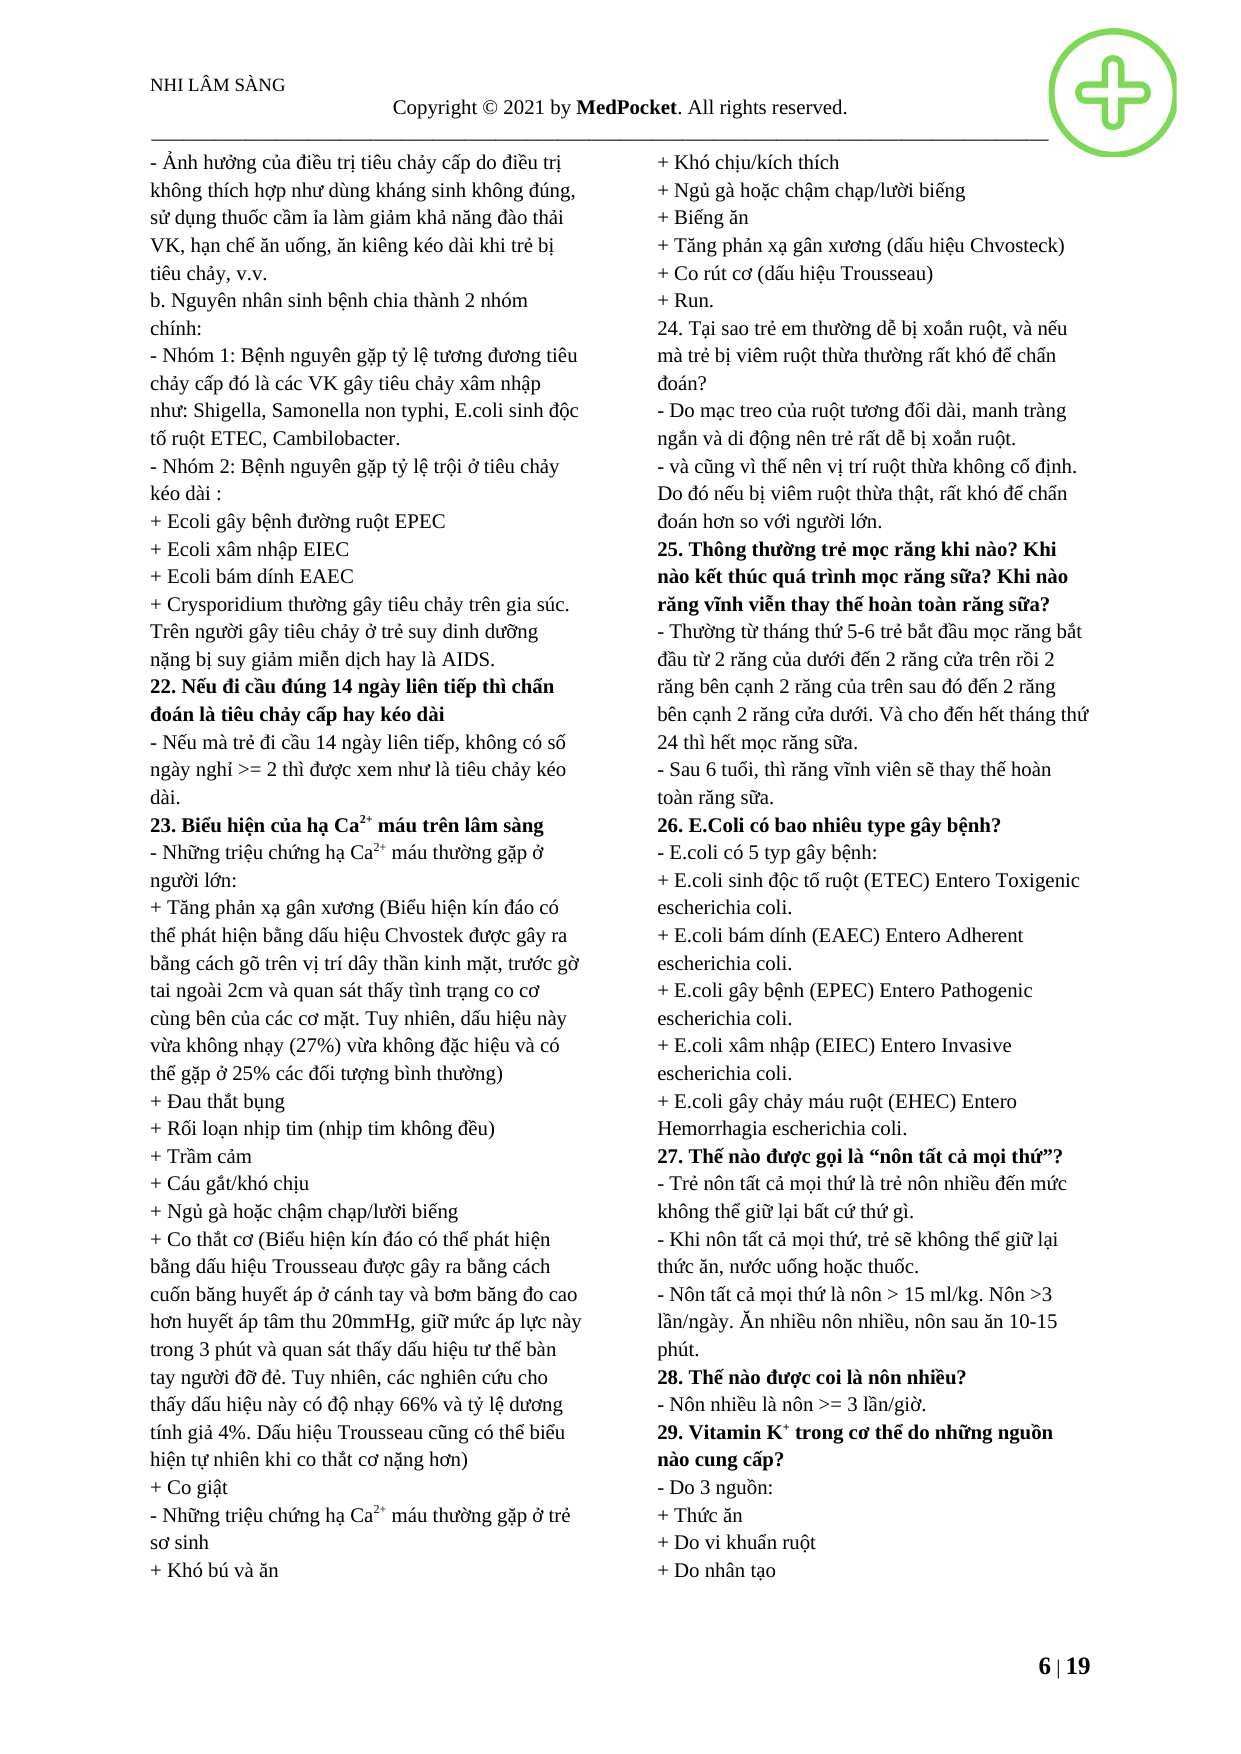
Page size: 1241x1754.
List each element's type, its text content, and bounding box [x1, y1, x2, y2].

text - và cũng vì thế nên vị trí ruột thừa không cố định. [657, 454, 1090, 478]
text 23. Biểu hiện của hạ Ca2+ máu trên lâm sàng [150, 812, 583, 837]
text + Khó bú và ăn [150, 1558, 583, 1582]
text + Ecoli gây bệnh đường ruột EPEC [150, 509, 583, 533]
text + Co giật [150, 1475, 583, 1499]
text + Rối loạn nhịp tim (nhịp tim không đều) [150, 1116, 583, 1140]
text + Ngủ gà hoặc chậm chạp/lười biếng [150, 1199, 583, 1223]
text + Do vi khuẩn ruột [657, 1530, 1090, 1554]
text + E.coli xâm nhập (EIEC) Entero Invasive escherichia coli. [657, 1033, 1090, 1085]
text + Thức ăn [657, 1503, 1090, 1527]
text - Ảnh hưởng của điều trị tiêu chảy cấp do điều trị không thích hợp như dùng kháng sinh không đúng, sử dụng thuốc cầm ỉa làm giảm khả năng đào thải VK, hạn chế ăn uống, ăn kiêng kéo dài khi trẻ bị tiêu chảy, v.v. [150, 150, 583, 284]
text + Trầm cảm [150, 1144, 583, 1168]
text 27. Thế nào được gọi là “nôn tất cả mọi thứ”? [657, 1144, 1090, 1168]
text + Đau thắt bụng [150, 1088, 583, 1113]
text + E.coli sinh độc tố ruột (ETEC) Entero Toxigenic escherichia coli. [657, 868, 1090, 919]
text 24. Tại sao trẻ em thường dễ bị xoắn ruột, và nếu mà trẻ bị viêm ruột thừa thường rất khó để chẩn đoán? [657, 316, 1090, 395]
text + Crysporidium thường gây tiêu chảy trên gia súc. Trên người gây tiêu chảy ở trẻ suy dinh dưỡng nặng bị suy giảm miễn dịch hay là AIDS. [150, 592, 583, 671]
text + E.coli gây chảy máu ruột (EHEC) Entero Hemorrhagia escherichia coli. [657, 1088, 1090, 1140]
text Do đó nếu bị viêm ruột thừa thật, rất khó để chẩn đoán hơn so với người lớn. [657, 481, 1090, 533]
text + Ecoli bám dính EAEC [150, 564, 583, 588]
text 25. Thông thường trẻ mọc răng khi nào? Khi nào kết thúc quá trình mọc răng sữa? Khi nào răng vĩnh viễn thay thế hoàn toàn răng sữa? [657, 536, 1090, 616]
text - E.coli có 5 typ gây bệnh: [657, 840, 1090, 864]
text + Ngủ gà hoặc chậm chạp/lười biếng [657, 178, 1090, 202]
text 28. Thế nào được coi là nôn nhiều? [657, 1364, 1090, 1389]
text + E.coli gây bệnh (EPEC) Entero Pathogenic escherichia coli. [657, 978, 1090, 1030]
text + Cáu gắt/khó chịu [150, 1171, 583, 1195]
text + Tăng phản xạ gân xương (dấu hiệu Chvosteck) [657, 233, 1090, 257]
text + Biếng ăn [657, 205, 1090, 229]
text - Nhóm 1: Bệnh nguyên gặp tỷ lệ tương đương tiêu chảy cấp đó là các VK gây tiêu chảy xâm nhập như: Shigella, Samonella non typhi, E.coli sinh độc tố ruột ETEC, Cambilobacter. [150, 343, 583, 450]
text + Run. [657, 288, 1090, 312]
text + Do nhân tạo [657, 1558, 1090, 1582]
text - Khi nôn tất cả mọi thứ, trẻ sẽ không thể giữ lại thức ăn, nước uống hoặc thuốc. [657, 1227, 1090, 1278]
text - Nếu mà trẻ đi cầu 14 ngày liên tiếp, không có số ngày nghỉ >= 2 thì được xem như là tiêu chảy kéo dài. [150, 730, 583, 809]
text + Ecoli xâm nhập EIEC [150, 536, 583, 561]
picture [1048, 28, 1177, 157]
text - Nôn tất cả mọi thứ là nôn > 15 ml/kg. Nôn >3 lần/ngày. Ăn nhiều nôn nhiều, nôn sau ăn 10-15 phút. [657, 1282, 1090, 1361]
text 22. Nếu đi cầu đúng 14 ngày liên tiếp thì chẩn đoán là tiêu chảy cấp hay kéo dài [150, 674, 583, 726]
text - Nhóm 2: Bệnh nguyên gặp tỷ lệ trội ở tiêu chảy kéo dài : [150, 454, 583, 505]
text - Thường từ tháng thứ 5-6 trẻ bắt đầu mọc răng bắt đầu từ 2 răng của dưới đến 2 răng cửa trên rồi 2 răng bên cạnh 2 răng của trên sau đó đến 2 răng bên cạnh 2 răng cửa dưới. Và cho đến hết tháng thứ 24 thì hết mọc răng sữa. [657, 619, 1090, 754]
text + Khó chịu/kích thích [657, 150, 1090, 174]
text - Những triệu chứng hạ Ca2+ máu thường gặp ở trẻ sơ sinh [150, 1503, 583, 1554]
text b. Nguyên nhân sinh bệnh chia thành 2 nhóm chính: [150, 288, 583, 340]
text - Do mạc treo của ruột tương đối dài, manh tràng ngắn và di động nên trẻ rất dễ bị xoắn ruột. [657, 398, 1090, 450]
text - Sau 6 tuổi, thì răng vĩnh viên sẽ thay thế hoàn toàn răng sữa. [657, 757, 1090, 809]
text + Co thắt cơ (Biểu hiện kín đáo có thể phát hiện bằng dấu hiệu Trousseau được gây ra bằng cách cuốn băng huyết áp ở cánh tay và bơm băng đo cao hơn huyết áp tâm thu 20mmHg, giữ mức áp lực này trong 3 phút và quan sát thấy dấu hiệu tư thế bàn tay người đỡ đẻ. Tuy nhiên, các nghiên cứu cho thấy dấu hiệu này có độ nhạy 66% và tỷ lệ dương tính giả 4%. Dấu hiệu Trousseau cũng có thể biểu hiện tự nhiên khi co thắt cơ nặng hơn) [150, 1227, 583, 1471]
text - Nôn nhiều là nôn >= 3 lần/giờ. [657, 1392, 1090, 1416]
text + Co rút cơ (dấu hiệu Trousseau) [657, 260, 1090, 284]
text 29. Vitamin K+ trong cơ thể do những nguồn nào cung cấp? [657, 1420, 1090, 1471]
text + Tăng phản xạ gân xương (Biểu hiện kín đáo có thể phát hiện bằng dấu hiệu Chvostek được gây ra bằng cách gõ trên vị trí dây thần kinh mặt, trước gờ tai ngoài 2cm và quan sát thấy tình trạng co cơ cùng bên của các cơ mặt. Tuy nhiên, dấu hiệu này vừa không nhạy (27%) vừa không đặc hiệu và có thể gặp ở 25% các đối tượng bình thường) [150, 895, 583, 1085]
text - Trẻ nôn tất cả mọi thứ là trẻ nôn nhiều đến mức không thể giữ lại bất cứ thứ gì. [657, 1171, 1090, 1223]
text - Do 3 nguồn: [657, 1475, 1090, 1499]
text + E.coli bám dính (EAEC) Entero Adherent escherichia coli. [657, 923, 1090, 974]
text 26. E.Coli có bao nhiêu type gây bệnh? [657, 812, 1090, 837]
text - Những triệu chứng hạ Ca2+ máu thường gặp ở người lớn: [150, 840, 583, 892]
